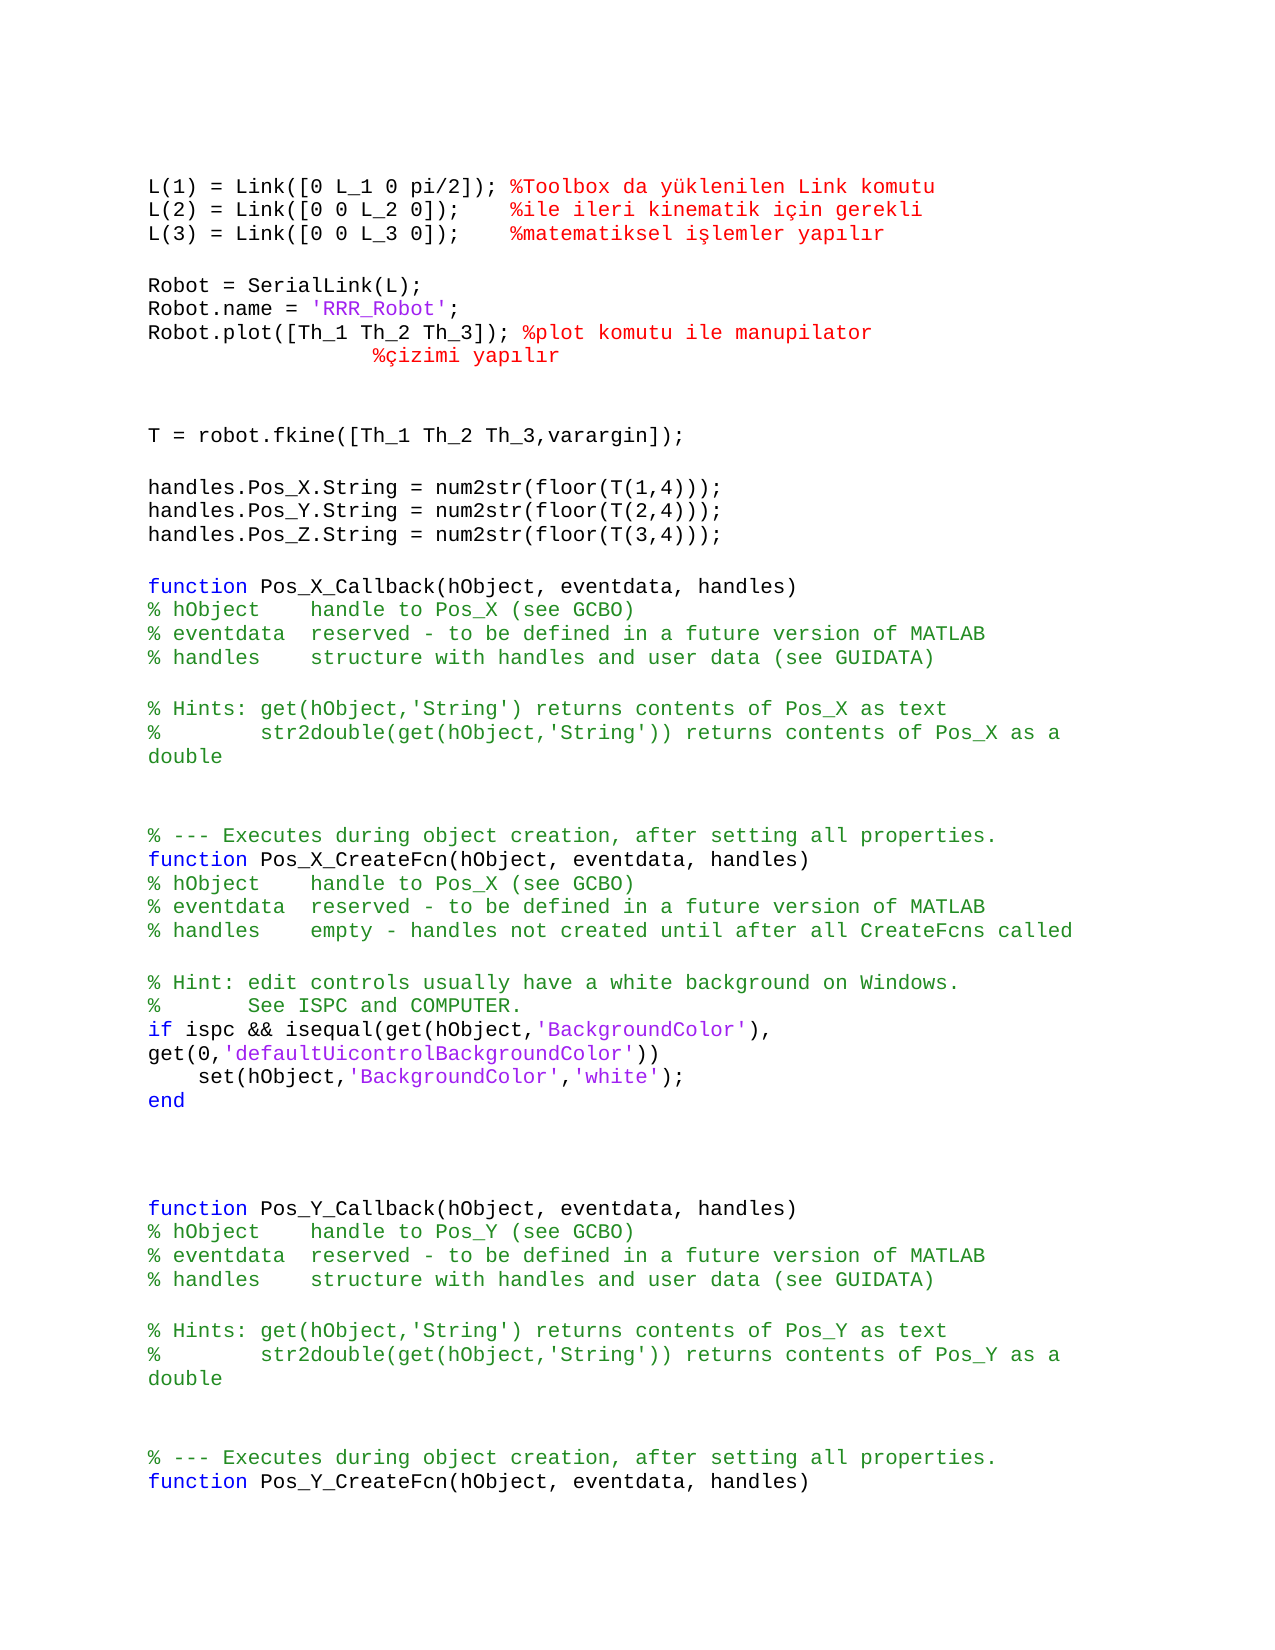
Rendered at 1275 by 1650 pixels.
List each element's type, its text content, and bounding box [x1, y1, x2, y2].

text handles.Pos_X.String = num2str(floor(T(1,4))); [148, 477, 1127, 501]
text % eventdata reserved - to be defined in a future version of MATLAB [148, 623, 1127, 647]
text % handles structure with handles and user data (see GUIDATA) [148, 1268, 1127, 1292]
text % --- Executes during object creation, after setting all properties. [148, 825, 1127, 849]
text L(1) = Link([0 L_1 0 pi/2]); %Toolbox da yüklenilen Link komutu [148, 176, 1127, 199]
text Robot.plot([Th_1 Th_2 Th_3]); %plot komutu ile manupilator %çizimi yapılır [148, 322, 1127, 369]
text % --- Executes during object creation, after setting all properties. [148, 1447, 1127, 1471]
text Robot.name = 'RRR_Robot'; [148, 298, 1127, 322]
text % handles empty - handles not created until after all CreateFcns called [148, 920, 1127, 944]
text handles.Pos_Y.String = num2str(floor(T(2,4))); [148, 501, 1127, 524]
text % str2double(get(hObject,'String')) returns contents of Pos_Y as a double [148, 1344, 1127, 1391]
text function Pos_Y_CreateFcn(hObject, eventdata, handles) [148, 1471, 1127, 1494]
text % eventdata reserved - to be defined in a future version of MATLAB [148, 896, 1127, 920]
text if ispc && isequal(get(hObject,'BackgroundColor'), get(0,'defaultUicontrolBackgroundColor')) [148, 1019, 1127, 1066]
text % eventdata reserved - to be defined in a future version of MATLAB [148, 1245, 1127, 1268]
text % hObject handle to Pos_Y (see GCBO) [148, 1221, 1127, 1245]
text function Pos_X_CreateFcn(hObject, eventdata, handles) [148, 849, 1127, 873]
text set(hObject,'BackgroundColor','white'); [148, 1066, 1127, 1090]
text T = robot.fkine([Th_1 Th_2 Th_3,varargin]); [148, 425, 1127, 449]
text % hObject handle to Pos_X (see GCBO) [148, 599, 1127, 623]
text % handles structure with handles and user data (see GUIDATA) [148, 647, 1127, 670]
text end [148, 1090, 1127, 1113]
text % str2double(get(hObject,'String')) returns contents of Pos_X as a double [148, 722, 1127, 769]
text % Hints: get(hObject,'String') returns contents of Pos_X as text [148, 698, 1127, 722]
text % Hint: edit controls usually have a white background on Windows. [148, 972, 1127, 995]
text % See ISPC and COMPUTER. [148, 995, 1127, 1019]
text % Hints: get(hObject,'String') returns contents of Pos_Y as text [148, 1320, 1127, 1344]
text function Pos_Y_Callback(hObject, eventdata, handles) [148, 1198, 1127, 1221]
text L(2) = Link([0 0 L_2 0]); %ile ileri kinematik için gerekli [148, 199, 1127, 223]
text % hObject handle to Pos_X (see GCBO) [148, 873, 1127, 896]
text function Pos_X_Callback(hObject, eventdata, handles) [148, 576, 1127, 599]
text L(3) = Link([0 0 L_3 0]); %matematiksel işlemler yapılır [148, 223, 1127, 247]
text Robot = SerialLink(L); [148, 274, 1127, 298]
text handles.Pos_Z.String = num2str(floor(T(3,4))); [148, 524, 1127, 548]
